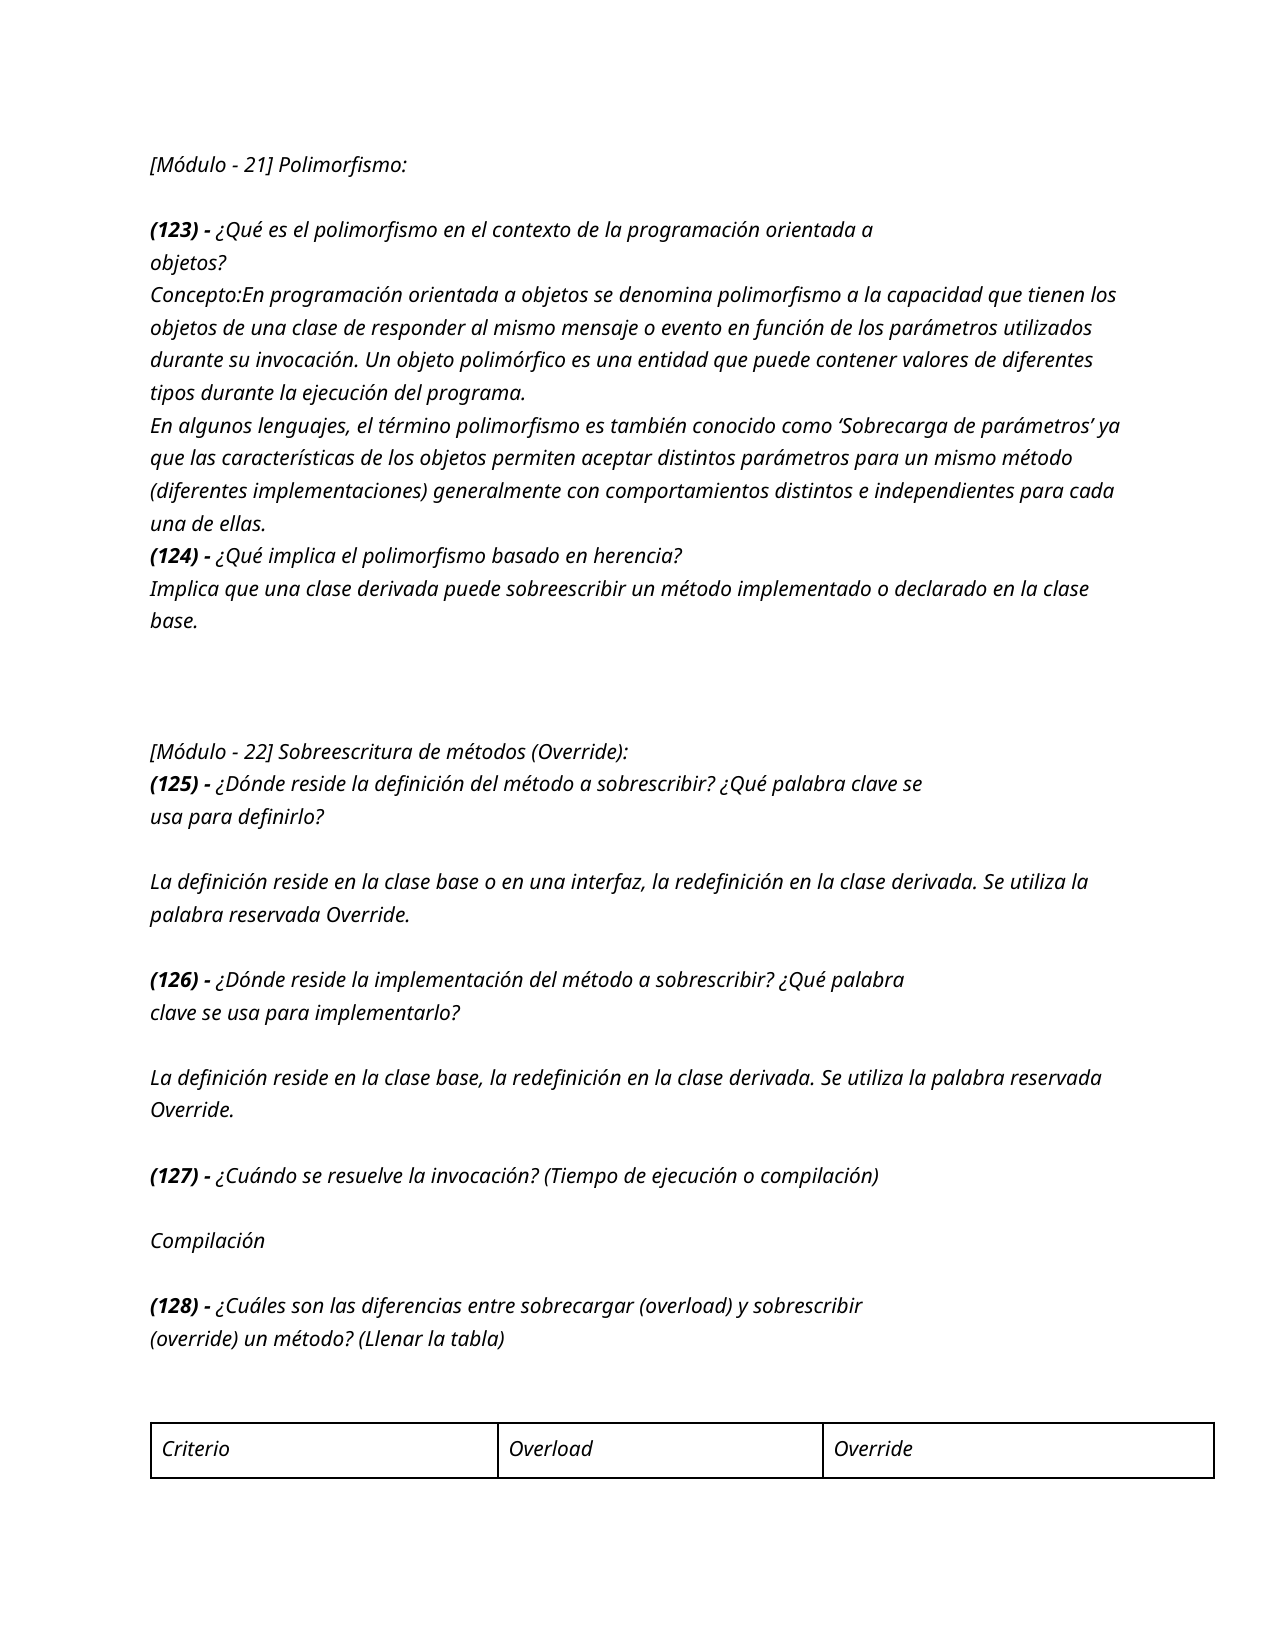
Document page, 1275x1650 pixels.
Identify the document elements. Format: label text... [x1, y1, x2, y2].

text La definición reside en la clase base, la redefinición en la clase derivada. Se utiliza la palabra reservada Override. [150, 1063, 1125, 1124]
text objetos? [150, 248, 1125, 276]
text [Módulo - 22] Sobreescritura de métodos (Override): [150, 737, 1125, 765]
text (127) - ¿Cuándo se resuelve la invocación? (Tiempo de ejecución o compilación) [150, 1161, 1125, 1189]
table_header Overload [499, 1424, 822, 1477]
table_header Criterio [152, 1424, 497, 1477]
text (123) - ¿Qué es el polimorfismo en el contexto de la programación orientada a [150, 215, 1125, 244]
text Compilación [150, 1226, 1125, 1254]
table_header Override [824, 1424, 1213, 1477]
text (124) - ¿Qué implica el polimorfismo basado en herencia? [150, 541, 1125, 570]
text clave se usa para implementarlo? [150, 998, 1125, 1026]
text (125) - ¿Dónde reside la definición del método a sobrescribir? ¿Qué palabra clave se [150, 769, 1125, 798]
text (126) - ¿Dónde reside la implementación del método a sobrescribir? ¿Qué palabra [150, 965, 1125, 993]
text Implica que una clase derivada puede sobreescribir un método implementado o declarado en la clase base. [150, 574, 1125, 635]
text [Módulo - 21] Polimorfismo: [150, 150, 1125, 178]
text En algunos lenguajes, el término polimorfismo es también conocido como ‘Sobrecarga de parámetros’ ya que las características de los objetos permiten aceptar distintos parámetros para un mismo método (diferentes implementaciones) generalmente con comportamientos distintos e independientes para cada una de ellas. [150, 411, 1125, 537]
text (128) - ¿Cuáles son las diferencias entre sobrecargar (overload) y sobrescribir [150, 1291, 1125, 1319]
text (override) un método? (Llenar la tabla) [150, 1324, 1125, 1352]
text usa para definirlo? [150, 802, 1125, 831]
text Concepto:En programación orientada a objetos se denomina polimorfismo a la capacidad que tienen los objetos de una clase de responder al mismo mensaje o evento en función de los parámetros utilizados durante su invocación. Un objeto polimórfico es una entidad que puede contener valores de diferentes tipos durante la ejecución del programa. [150, 280, 1125, 407]
text La definición reside en la clase base o en una interfaz, la redefinición en la clase derivada. Se utiliza la palabra reservada Override. [150, 867, 1125, 928]
